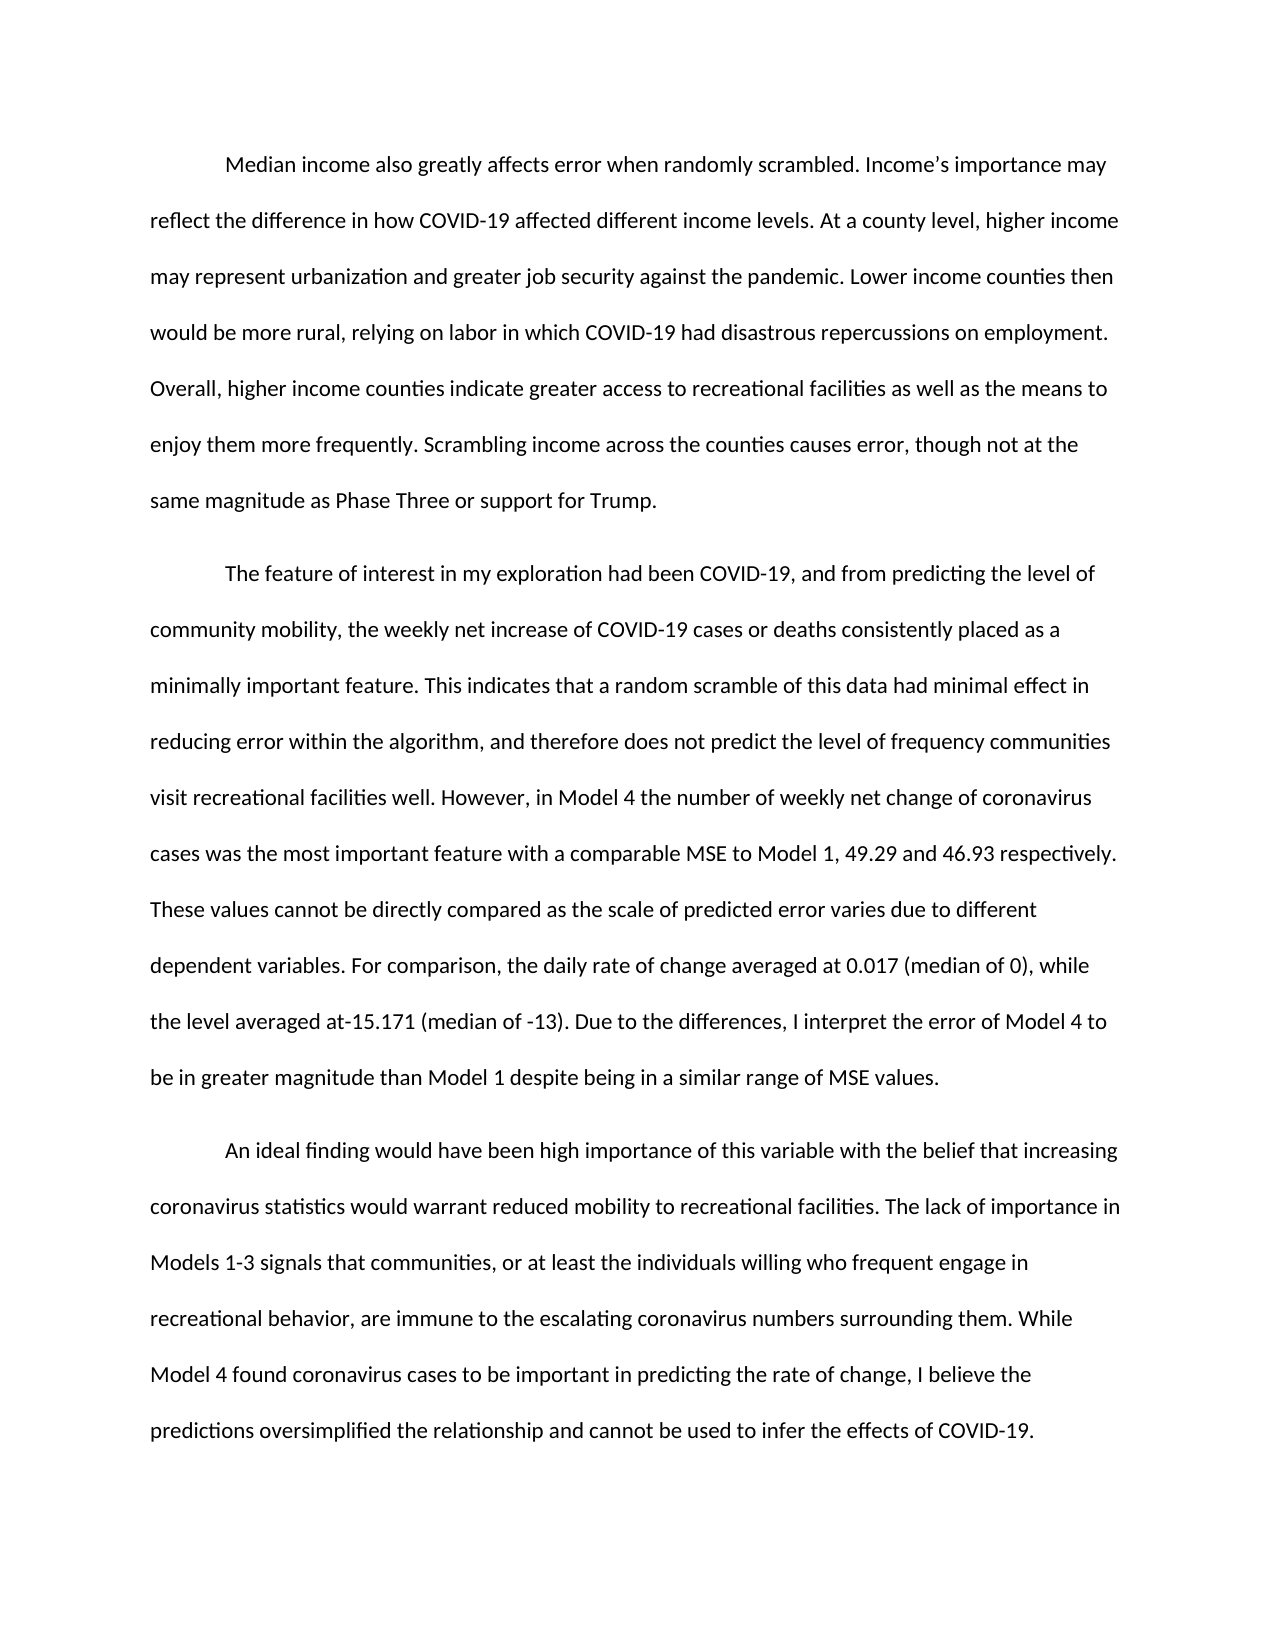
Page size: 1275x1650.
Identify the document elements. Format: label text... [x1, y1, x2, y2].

text The feature of interest in my exploration had been COVID-19, and from predicting the level of community mobility, the weekly net increase of COVID-19 cases or deaths consistently placed as a minimally important feature. This indicates that a random scramble of this data had minimal effect in reducing error within the algorithm, and therefore does not predict the level of frequency communities visit recreational facilities well. However, in Model 4 the number of weekly net change of coronavirus cases was the most important feature with a comparable MSE to Model 1, 49.29 and 46.93 respectively. These values cannot be directly compared as the scale of predicted error varies due to different dependent variables. For comparison, the daily rate of change averaged at 0.017 (median of 0), while the level averaged at-15.171 (median of -13). Due to the differences, I interpret the error of Model 4 to be in greater magnitude than Model 1 despite being in a similar range of MSE values. [150, 559, 1125, 1091]
text An ideal finding would have been high importance of this variable with the belief that increasing coronavirus statistics would warrant reduced mobility to recreational facilities. The lack of importance in Models 1-3 signals that communities, or at least the individuals willing who frequent engage in recreational behavior, are immune to the escalating coronavirus numbers surrounding them. While Model 4 found coronavirus cases to be important in predicting the rate of change, I believe the predictions oversimplified the relationship and cannot be used to infer the effects of COVID-19. [150, 1136, 1125, 1444]
text Median income also greatly affects error when randomly scrambled. Income’s importance may reflect the difference in how COVID-19 affected different income levels. At a county level, higher income may represent urbanization and greater job security against the pandemic. Lower income counties then would be more rural, relying on labor in which COVID-19 had disastrous repercussions on employment. Overall, higher income counties indicate greater access to recreational facilities as well as the means to enjoy them more frequently. Scrambling income across the counties causes error, though not at the same magnitude as Phase Three or support for Trump. [150, 150, 1125, 514]
